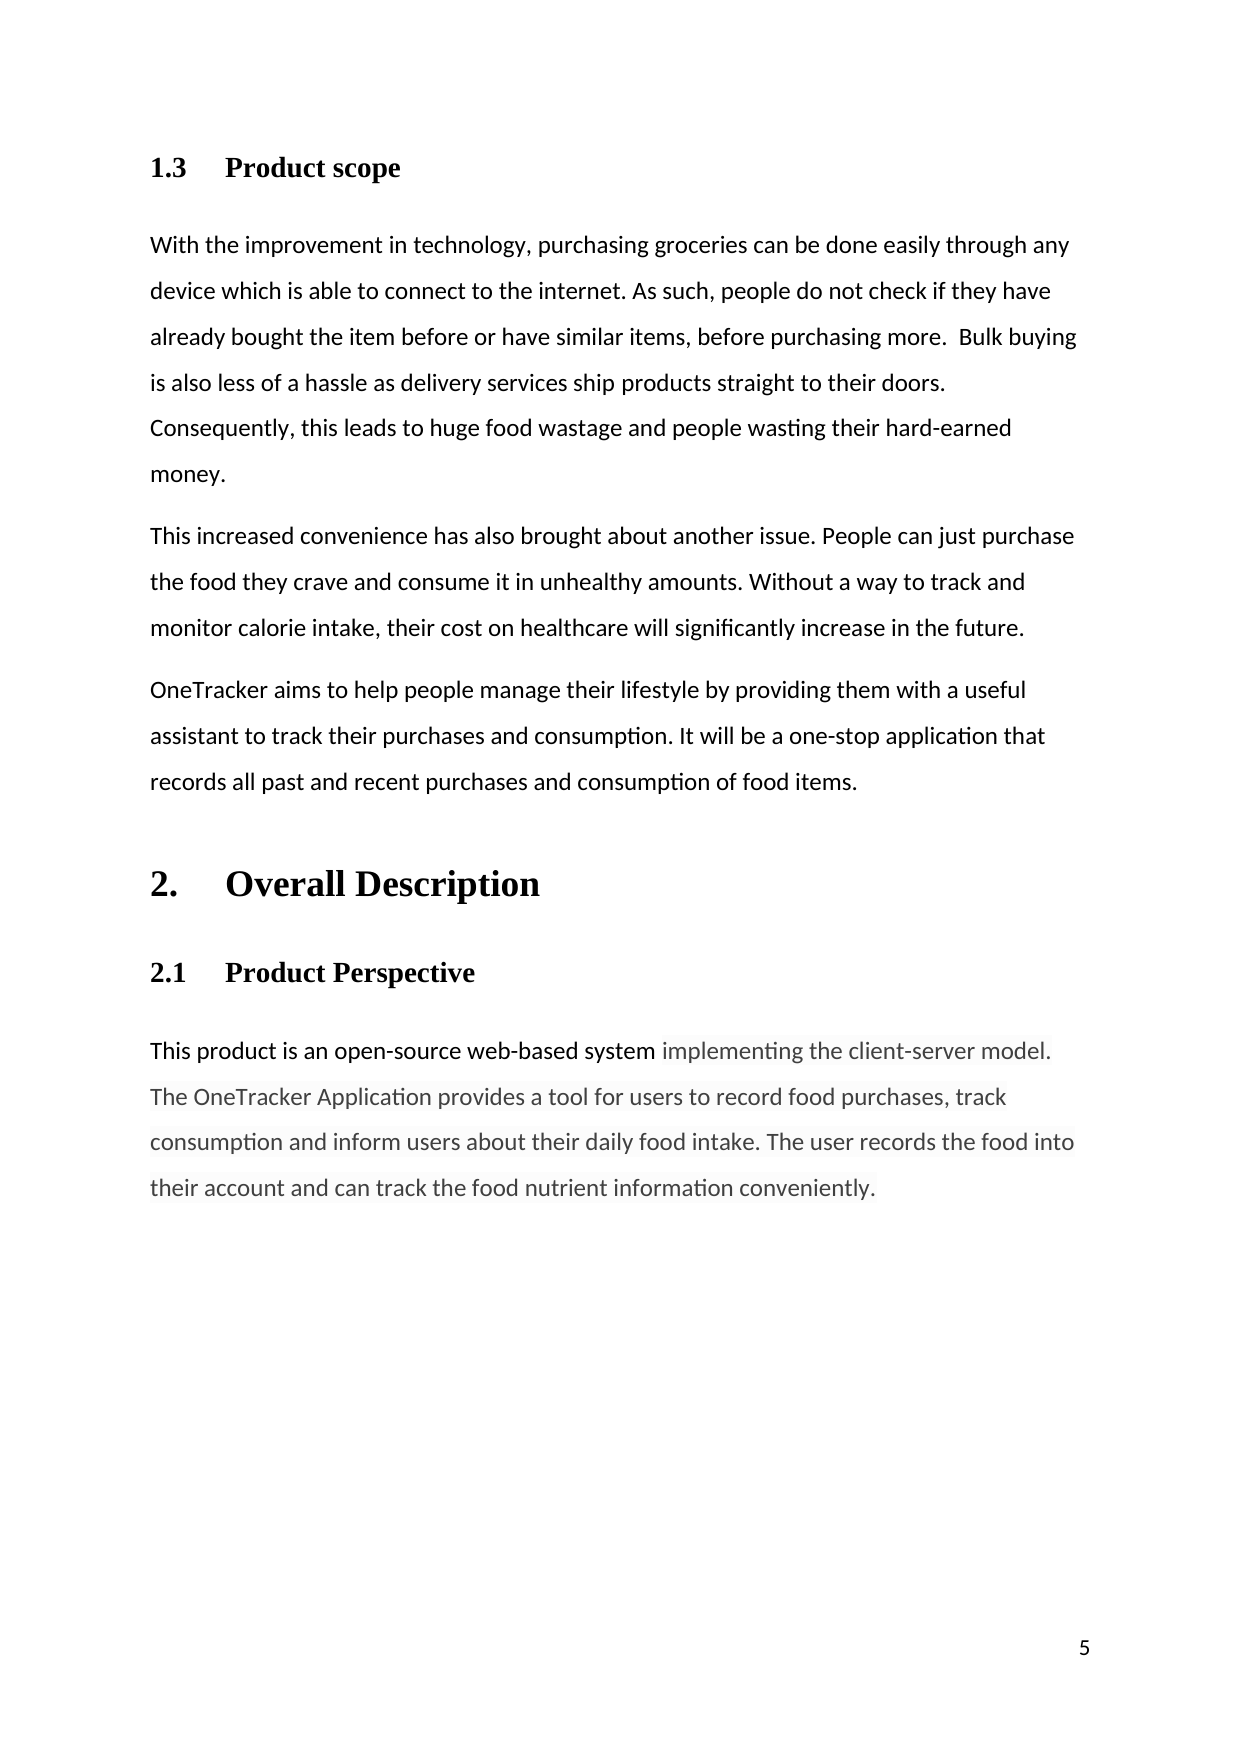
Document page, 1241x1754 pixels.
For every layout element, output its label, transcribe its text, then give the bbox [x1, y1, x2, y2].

subtitle Product Perspective [150, 955, 1090, 989]
text OneTracker aims to help people manage their lifestyle by providing them with a useful assistant to track their purchases and consumption. It will be a one-stop application that records all past and recent purchases and consumption of food items. [150, 674, 1090, 796]
text With the improvement in technology, purchasing groceries can be done easily through any device which is able to connect to the internet. As such, people do not check if they have already bought the item before or have similar items, before purchasing more. Bulk buying is also less of a hassle as delivery services ship products straight to their doors. Consequently, this leads to huge food wastage and people wasting their hard-earned money. [150, 229, 1090, 489]
subtitle Overall Description [150, 862, 1090, 905]
subtitle Product scope [150, 150, 1090, 183]
text This product is an open-source web-based system implementing the client-server model. The OneTracker Application provides a tool for users to record food purchases, track consumption and inform users about their daily food intake. The user records the food into their account and can track the food nutrient information conveniently. [150, 1035, 1090, 1203]
text This increased convenience has also brought about another issue. People can just purchase the food they crave and consume it in unhealthy amounts. Without a way to track and monitor calorie intake, their cost on healthcare will significantly increase in the future. [150, 521, 1090, 642]
